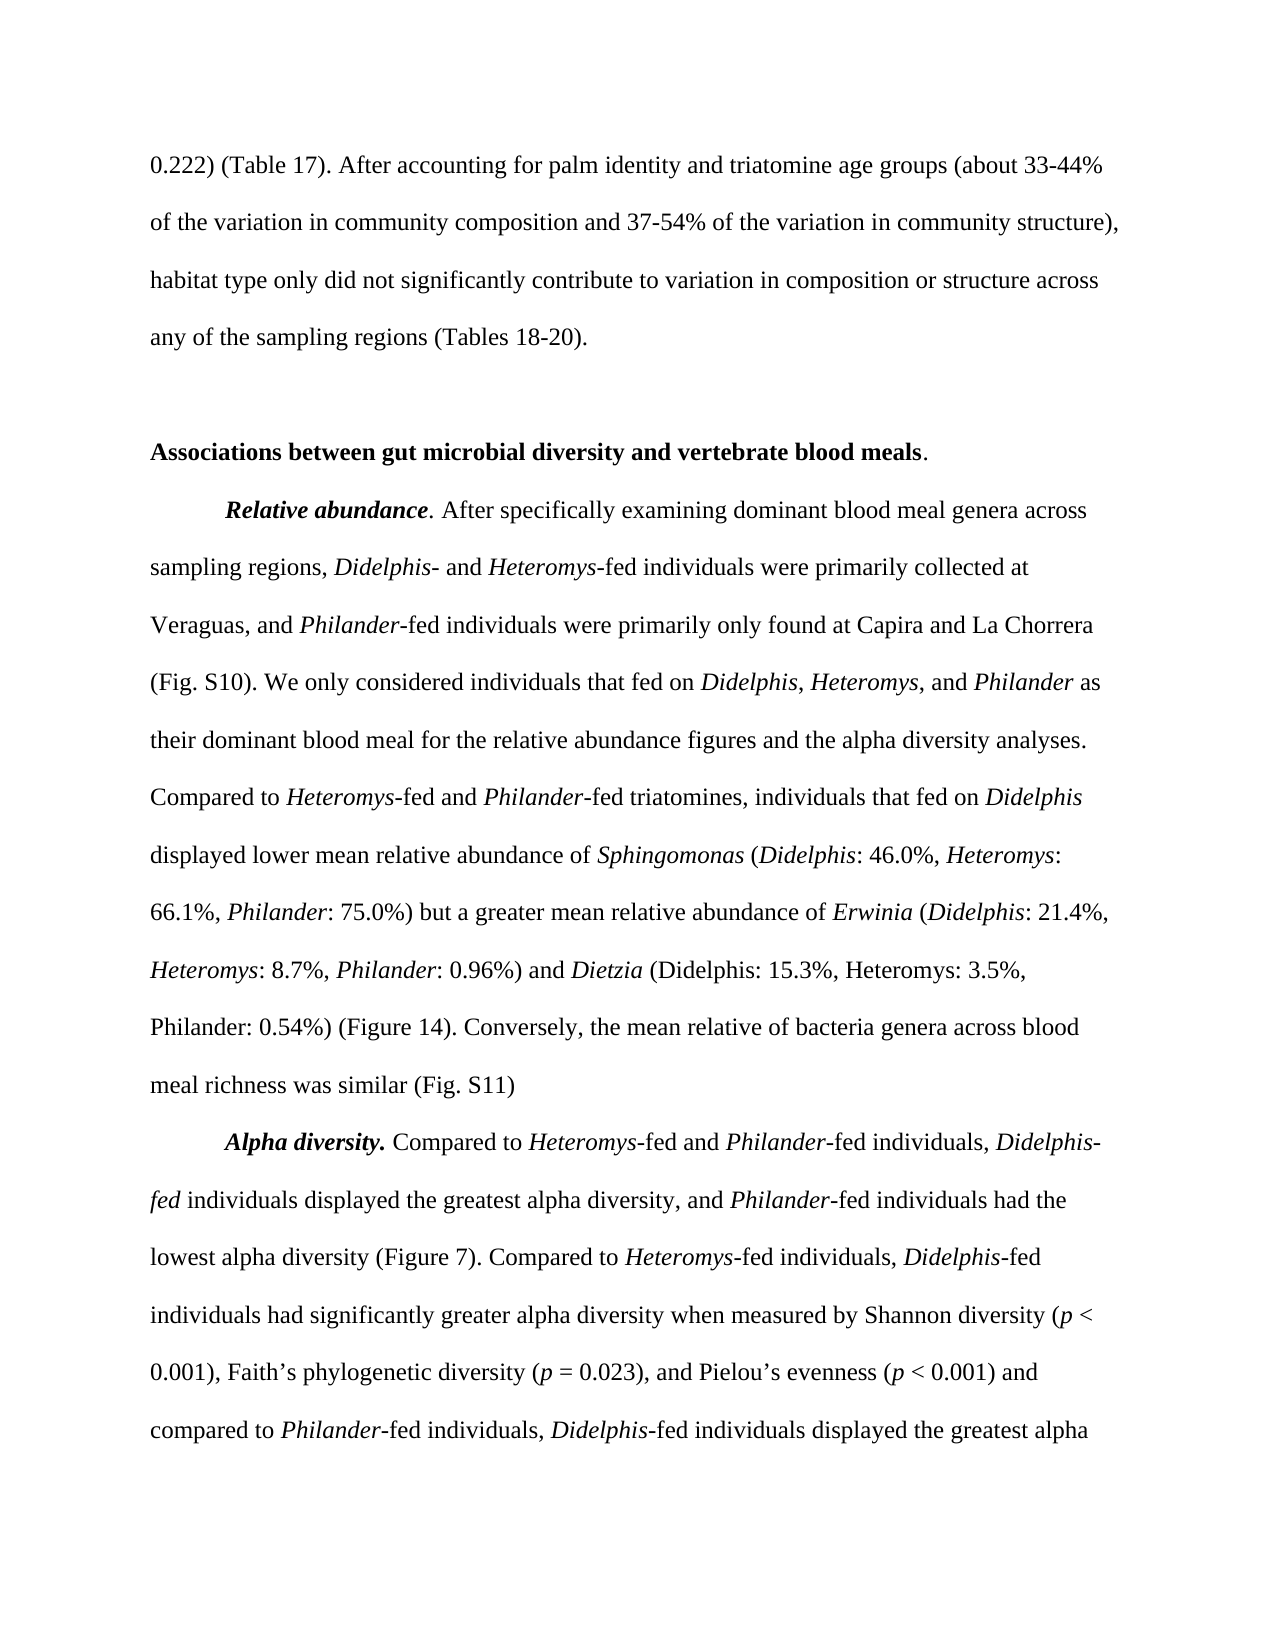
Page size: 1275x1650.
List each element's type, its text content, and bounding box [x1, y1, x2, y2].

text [150, 1127, 1125, 1444]
text Associations between gut microbial diversity and vertebrate blood meals. [150, 437, 1125, 466]
text Relative abundance. After specifically examining dominant blood meal genera across sampling regions, Didelphis- and Heteromys-fed individuals were primarily collected at Veraguas, and Philander-fed individuals were primarily only found at Capira and La Chorrera (Fig. S10). We only considered individuals that fed on Didelphis, Heteromys, and Philander as their dominant blood meal for the relative abundance figures and the alpha diversity analyses. Compared to Heteromys-fed and Philander-fed triatomines, individuals that fed on Didelphis displayed lower mean relative abundance of Sphingomonas (Didelphis: 46.0%, Heteromys: 66.1%, Philander: 75.0%) but a greater mean relative abundance of Erwinia (Didelphis: 21.4%, Heteromys: 8.7%, Philander: 0.96%) and Dietzia (Didelphis: 15.3%, Heteromys: 3.5%, Philander: 0.54%) (Figure 14). Conversely, the mean relative of bacteria genera across blood meal richness was similar (Fig. S11) [150, 495, 1125, 1099]
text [150, 150, 1125, 351]
